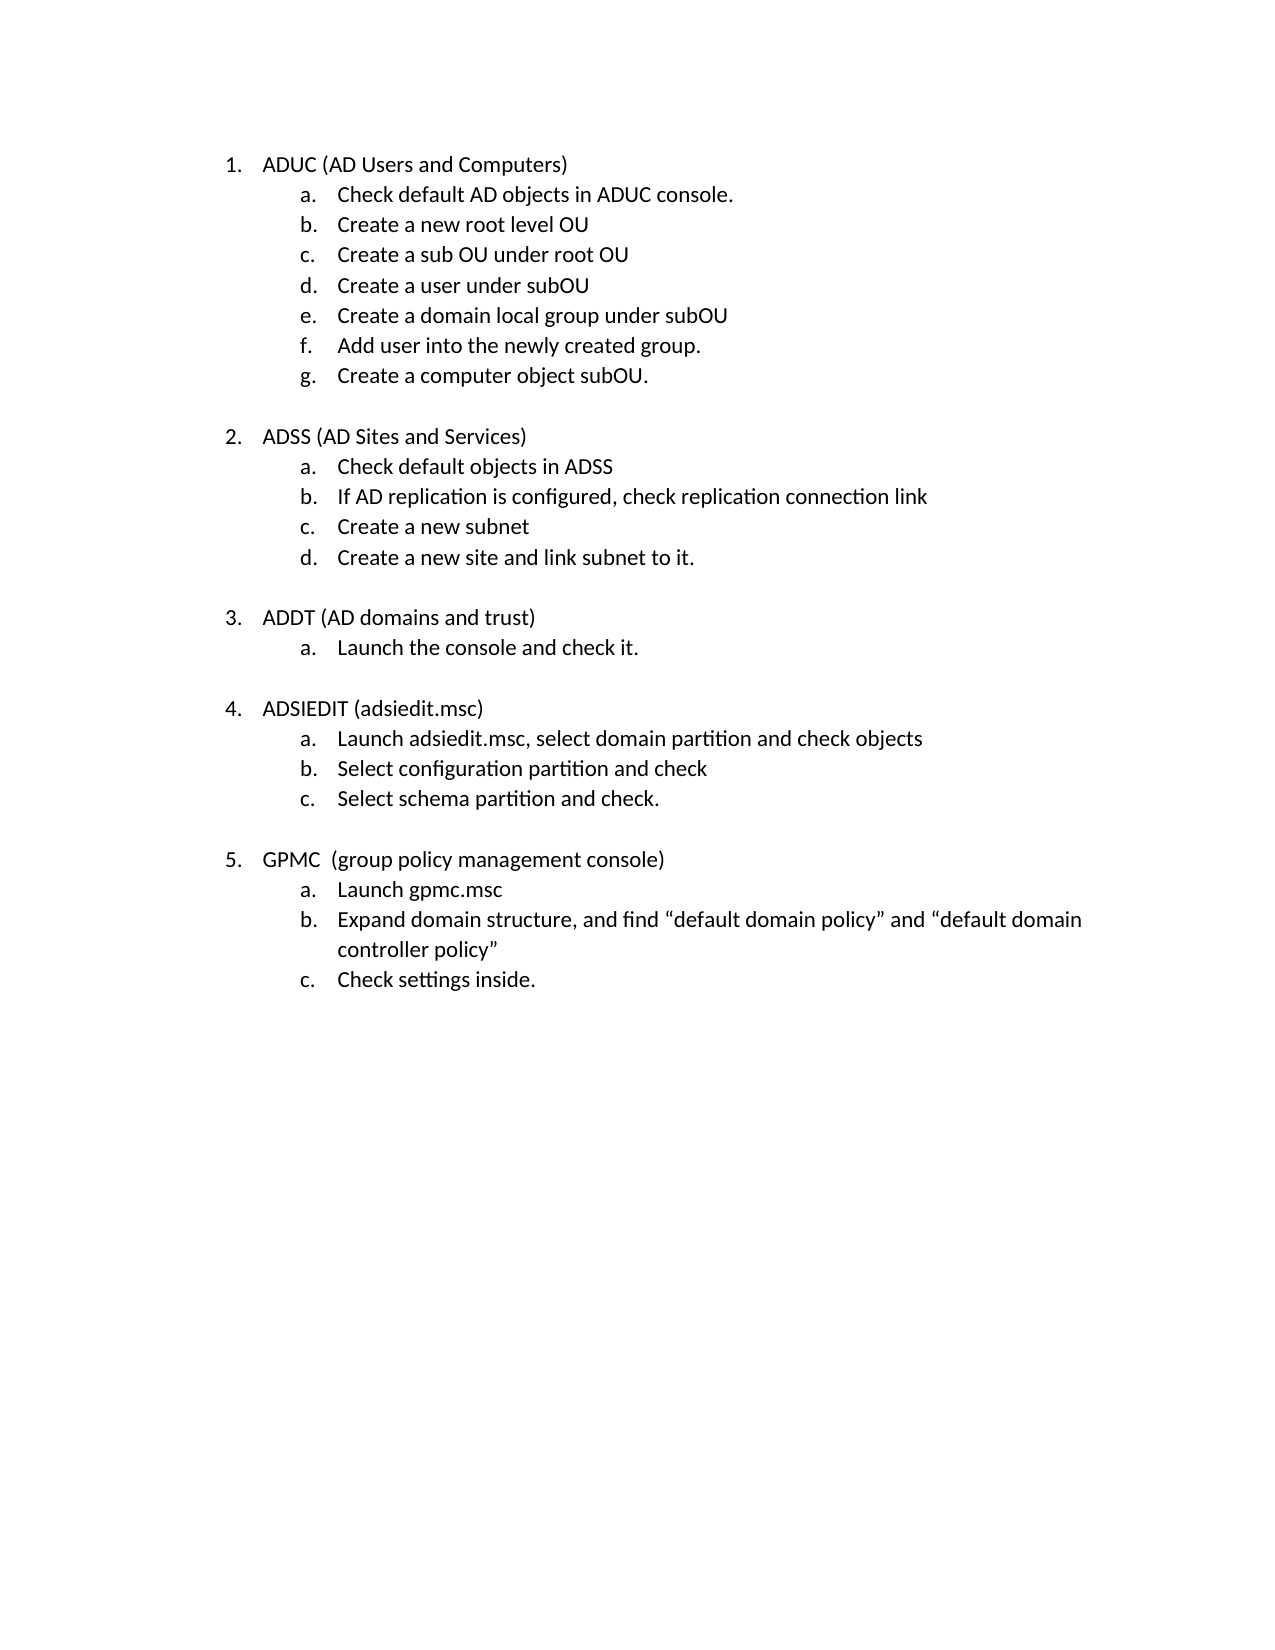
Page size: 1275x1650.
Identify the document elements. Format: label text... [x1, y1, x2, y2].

list Launch gpmc.msc [300, 875, 1087, 903]
list Launch adsiedit.msc, select domain partition and check objects [300, 724, 1087, 752]
list Check default AD objects in ADUC console. [300, 180, 1087, 208]
list Create a new root level OU [300, 210, 1087, 238]
list Create a domain local group under subOU [300, 301, 1087, 329]
list Create a user under subOU [300, 271, 1087, 299]
list Add user into the newly created group. [300, 331, 1087, 359]
list Create a computer object subOU. [300, 361, 1087, 389]
list ADUC (AD Users and Computers) [225, 150, 1087, 178]
list Select configuration partition and check [300, 754, 1087, 782]
list Select schema partition and check. [300, 784, 1087, 812]
list ADDT (AD domains and trust) [225, 603, 1087, 631]
list Check default objects in ADSS [300, 452, 1087, 480]
list If AD replication is configured, check replication connection link [300, 482, 1087, 510]
list Create a new subnet [300, 512, 1087, 541]
list ADSS (AD Sites and Services) [225, 422, 1087, 450]
list Expand domain structure, and find “default domain policy” and “default domain controller policy” [300, 905, 1087, 963]
list Create a new site and link subnet to it. [300, 543, 1087, 571]
list GPMC (group policy management console) [225, 845, 1087, 873]
list Launch the console and check it. [300, 633, 1087, 661]
list ADSIEDIT (adsiedit.msc) [225, 694, 1087, 722]
list Check settings inside. [300, 966, 1087, 994]
list Create a sub OU under root OU [300, 241, 1087, 269]
